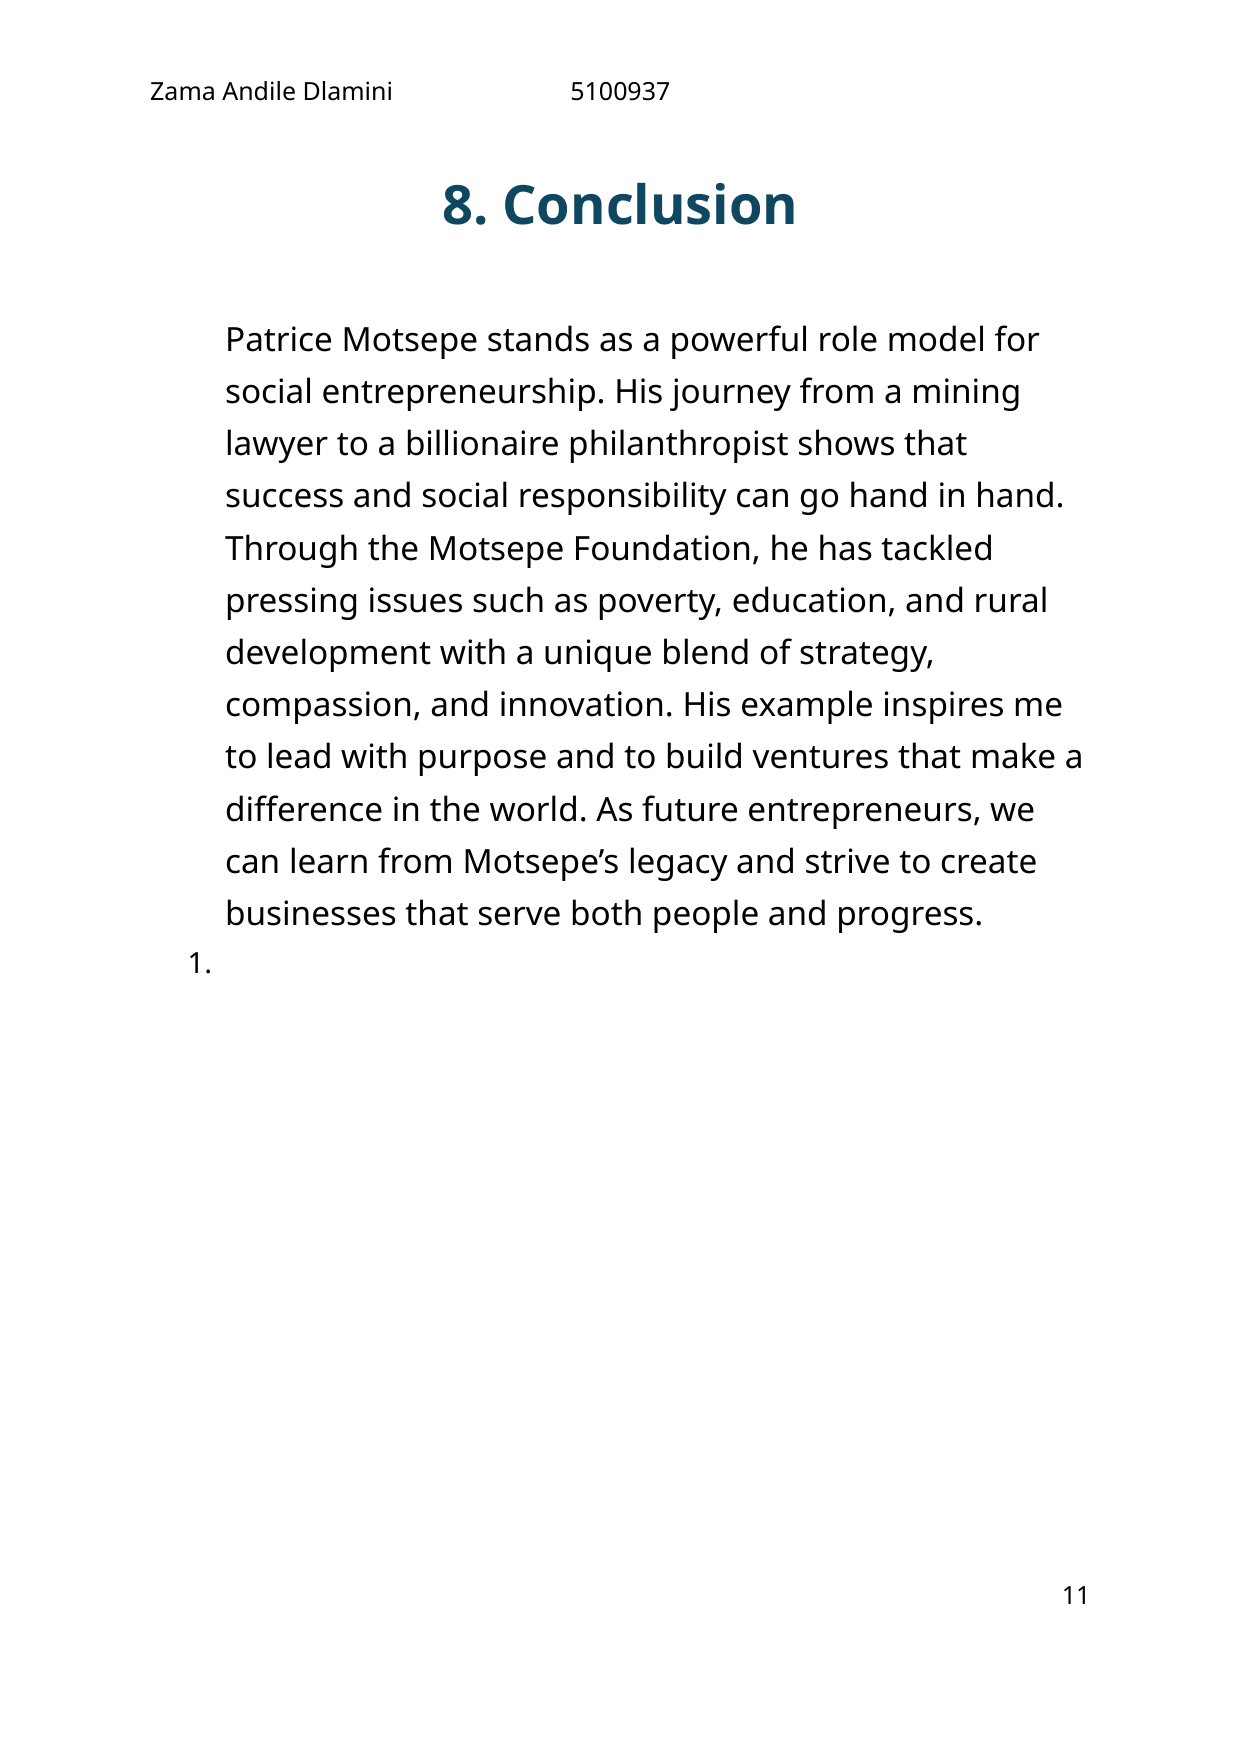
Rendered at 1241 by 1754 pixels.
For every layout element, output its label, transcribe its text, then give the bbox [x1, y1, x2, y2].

subtitle 8. Conclusion [150, 167, 1090, 240]
list Patrice Motsepe stands as a powerful role model for social entrepreneurship. His journey from a mining lawyer to a billionaire philanthropist shows that success and social responsibility can go hand in hand. Through the Motsepe Foundation, he has tackled pressing issues such as poverty, education, and rural development with a unique blend of strategy, compassion, and innovation. His example inspires me to lead with purpose and to build ventures that make a difference in the world. As future entrepreneurs, we can learn from Motsepe’s legacy and strive to create businesses that serve both people and progress. [225, 316, 1090, 935]
